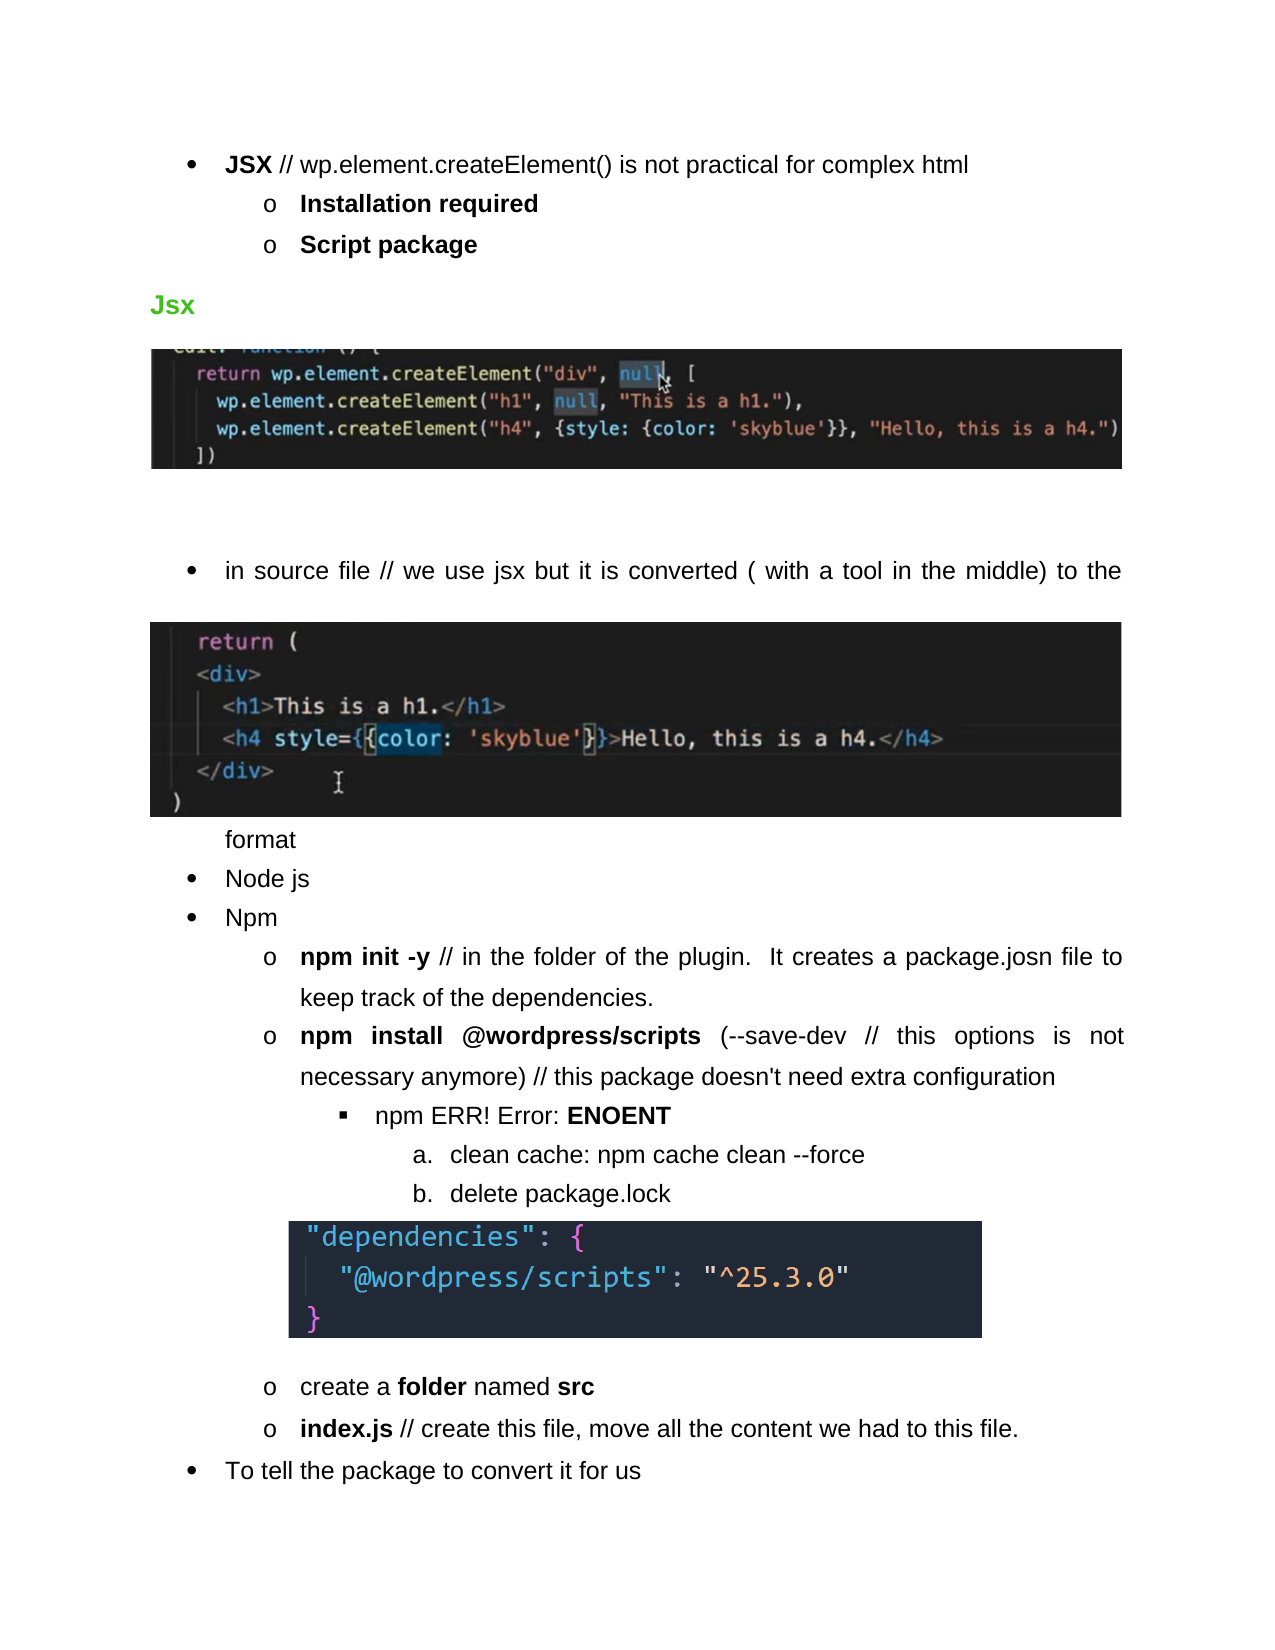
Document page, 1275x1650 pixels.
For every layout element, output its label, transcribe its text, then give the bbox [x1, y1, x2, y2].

picture [150, 622, 1122, 817]
list npm ERR! Error: ENOENT [337, 1101, 1125, 1130]
list npm init -y // in the folder of the plugin. It creates a package.josn file to keep track of the dependencies. [262, 942, 1125, 1011]
list clean cache: npm cache clean --force [412, 1140, 1125, 1168]
text Npm [187, 903, 1125, 932]
list create a folder named src [262, 1372, 1125, 1403]
text Jsx [150, 289, 1125, 320]
text To tell the package to convert it for us [187, 1456, 1125, 1484]
list index.js // create this file, move all the content we had to this file. [262, 1414, 1125, 1445]
list Script package [262, 231, 1125, 261]
picture [288, 1221, 983, 1338]
text Node js [187, 864, 1125, 893]
picture [150, 349, 1122, 468]
list Installation required [262, 189, 1125, 220]
list npm install @wordpress/scripts (--save-dev // this options is not necessary anymore) // this package doesn't need extra configuration [262, 1021, 1125, 1091]
text JSX // wp.element.createElement() is not practical for complex html [187, 150, 1125, 179]
list delete package.lock [412, 1178, 1125, 1207]
